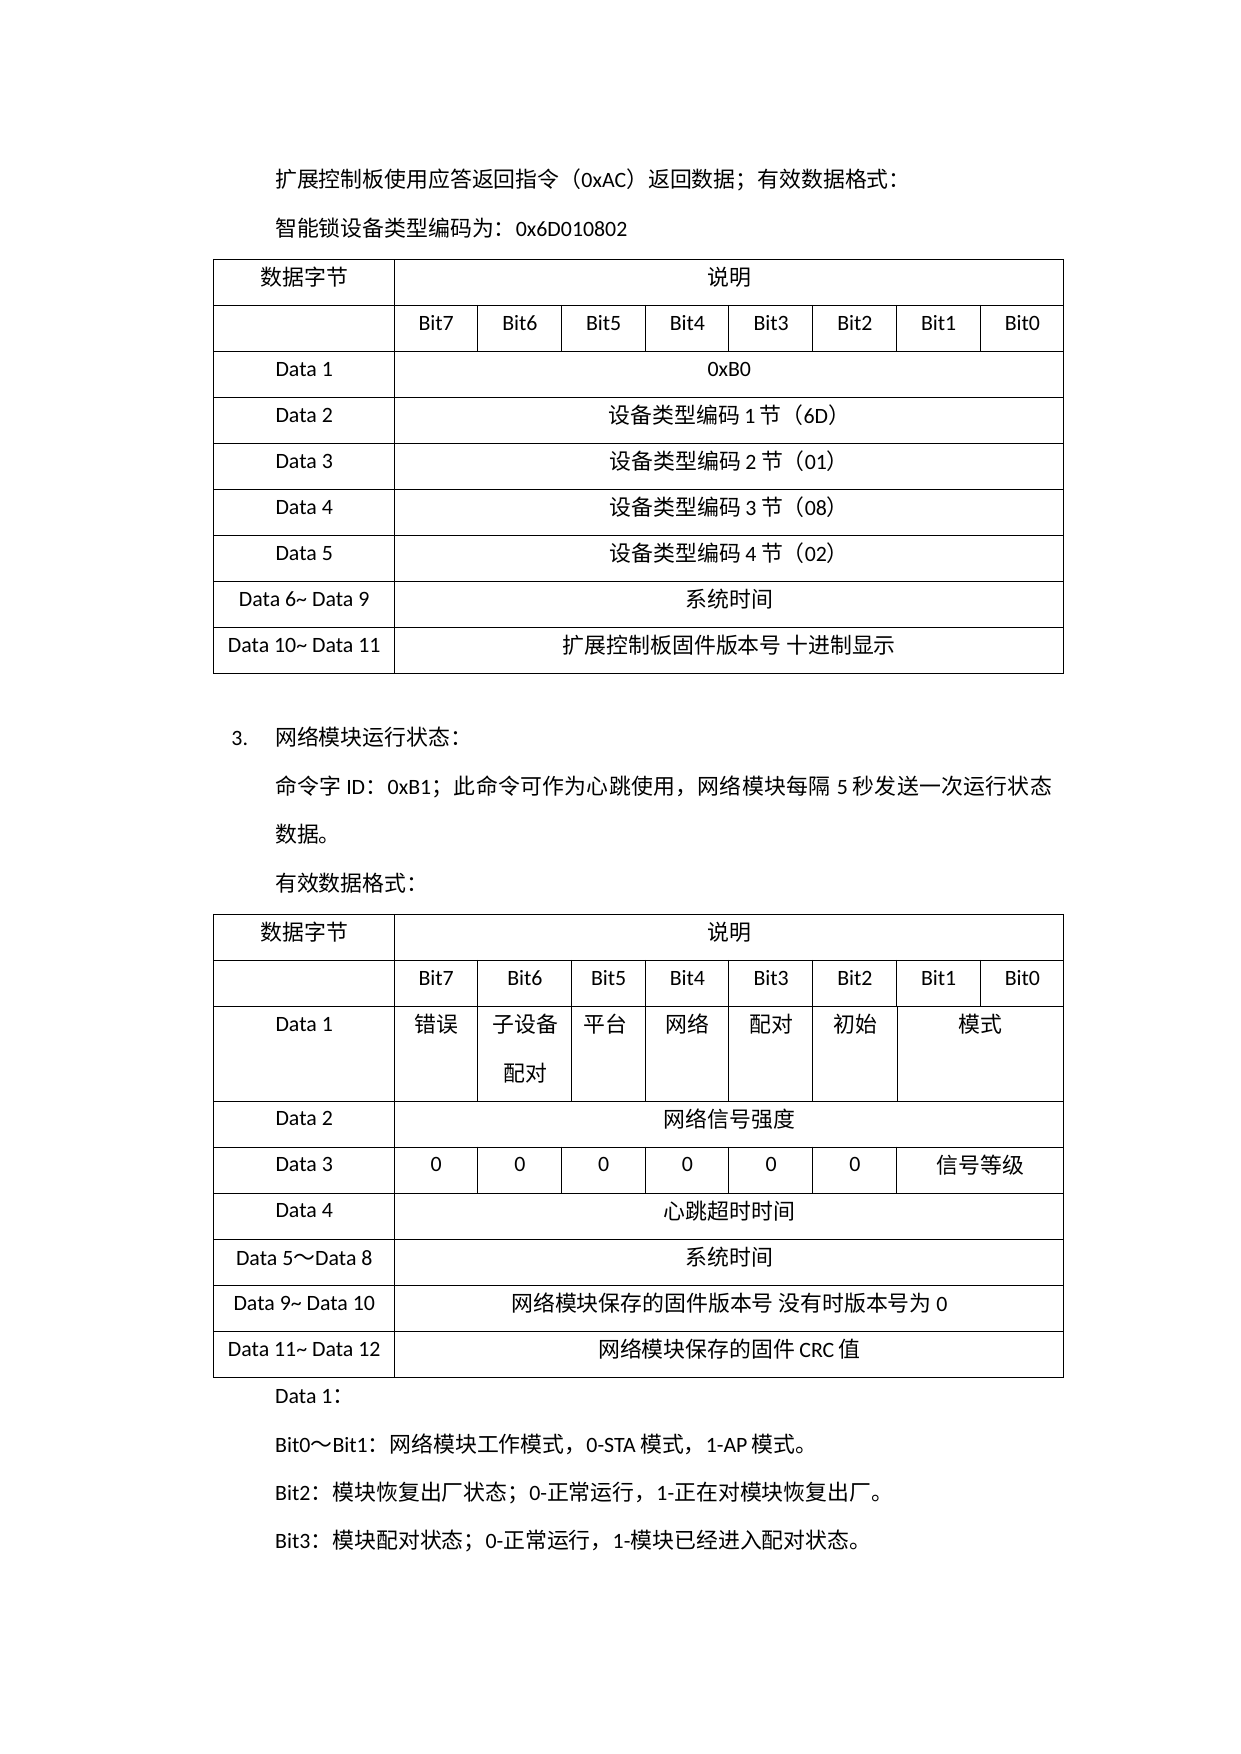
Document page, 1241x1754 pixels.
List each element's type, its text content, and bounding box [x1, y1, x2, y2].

table_cell 0 [813, 1148, 896, 1193]
table_cell Data 3 [214, 444, 394, 489]
text 有效数据格式： [275, 865, 1053, 898]
table_cell 网络信号强度 [395, 1102, 1063, 1147]
table_cell Bit4 [646, 961, 728, 1006]
table_cell Bit6 [478, 306, 561, 351]
table_cell Data 4 [214, 1194, 394, 1239]
table_cell 0 [646, 1148, 728, 1193]
text 命令字ID：0xB1；此命令可作为心跳使用，网络模块每隔5秒发送一次运行状态数据。 [275, 768, 1053, 849]
list 网络模块运行状态： [231, 720, 1053, 752]
table_cell Data 10~ Data 11 [214, 628, 394, 673]
table_cell Bit2 [813, 961, 896, 1006]
table_header 说明 [395, 915, 1063, 960]
table_cell 系统时间 [395, 582, 1063, 627]
table_cell 0 [562, 1148, 645, 1193]
table_cell Bit3 [729, 306, 812, 351]
table_cell Data 1 [214, 352, 394, 397]
table_cell Bit7 [395, 961, 477, 1006]
table_cell 网络 [646, 1007, 728, 1101]
table_cell 平台 [572, 1007, 645, 1101]
table_header 说明 [395, 260, 1063, 305]
table_cell Data 11~ Data 12 [214, 1332, 394, 1377]
table_cell Bit4 [646, 306, 728, 351]
table_cell Bit0 [981, 306, 1063, 351]
text Bit3：模块配对状态；0-正常运行，1-模块已经进入配对状态。 [275, 1523, 1053, 1555]
table_cell Data 4 [214, 490, 394, 535]
table_cell 网络模块保存的固件CRC值 [395, 1332, 1063, 1377]
table_cell 网络模块保存的固件版本号 没有时版本号为0 [395, 1286, 1063, 1331]
text Bit0～Bit1：网络模块工作模式，0-STA模式，1-AP模式。 [275, 1426, 1053, 1459]
table_cell Data 2 [214, 398, 394, 443]
table_cell 设备类型编码2节（01） [395, 444, 1063, 489]
table_cell Data 2 [214, 1102, 394, 1147]
table_cell 设备类型编码4节（02） [395, 536, 1063, 581]
text 智能锁设备类型编码为：0x6D010802 [275, 210, 1053, 243]
table_cell [214, 306, 394, 351]
table_cell Data 1 [214, 1007, 394, 1101]
table_cell 设备类型编码3节（08） [395, 490, 1063, 535]
table_cell Data 3 [214, 1148, 394, 1193]
table_cell 初始 [813, 1007, 897, 1101]
table_cell Data 5～Data 8 [214, 1240, 394, 1285]
table_cell Bit5 [572, 961, 645, 1006]
table_cell Bit1 [897, 306, 980, 351]
table_cell 心跳超时时间 [395, 1194, 1063, 1239]
table_cell 模式 [898, 1007, 1063, 1101]
text Bit2：模块恢复出厂状态；0-正常运行，1-正在对模块恢复出厂。 [275, 1474, 1053, 1507]
table_cell Data 9~ Data 10 [214, 1286, 394, 1331]
table_cell 0 [395, 1148, 477, 1193]
table_cell Bit7 [395, 306, 477, 351]
table_cell 0 [729, 1148, 812, 1193]
table_cell 配对 [729, 1007, 812, 1101]
table_cell 子设备配对 [478, 1007, 571, 1101]
table_cell Bit1 [897, 961, 980, 1006]
table_cell [214, 961, 394, 1006]
table_cell Bit2 [813, 306, 896, 351]
table_cell 设备类型编码1节（6D） [395, 398, 1063, 443]
table_cell Data 6~ Data 9 [214, 582, 394, 627]
table_cell Bit5 [562, 306, 645, 351]
table_cell 错误 [395, 1007, 477, 1101]
table_cell 信号等级 [897, 1148, 1063, 1193]
table_cell 系统时间 [395, 1240, 1063, 1285]
text 扩展控制板使用应答返回指令（0xAC）返回数据；有效数据格式： [275, 162, 1053, 194]
table_cell Bit3 [729, 961, 812, 1006]
table_cell Bit0 [981, 961, 1063, 1006]
table_cell 0xB0 [395, 352, 1063, 397]
table_header 数据字节 [214, 260, 394, 305]
table_cell Bit6 [478, 961, 571, 1006]
table_cell Data 5 [214, 536, 394, 581]
table_cell 0 [478, 1148, 561, 1193]
table_cell 扩展控制板固件版本号 十进制显示 [395, 628, 1063, 673]
text Data 1： [275, 1378, 1053, 1410]
table_header 数据字节 [214, 915, 394, 960]
